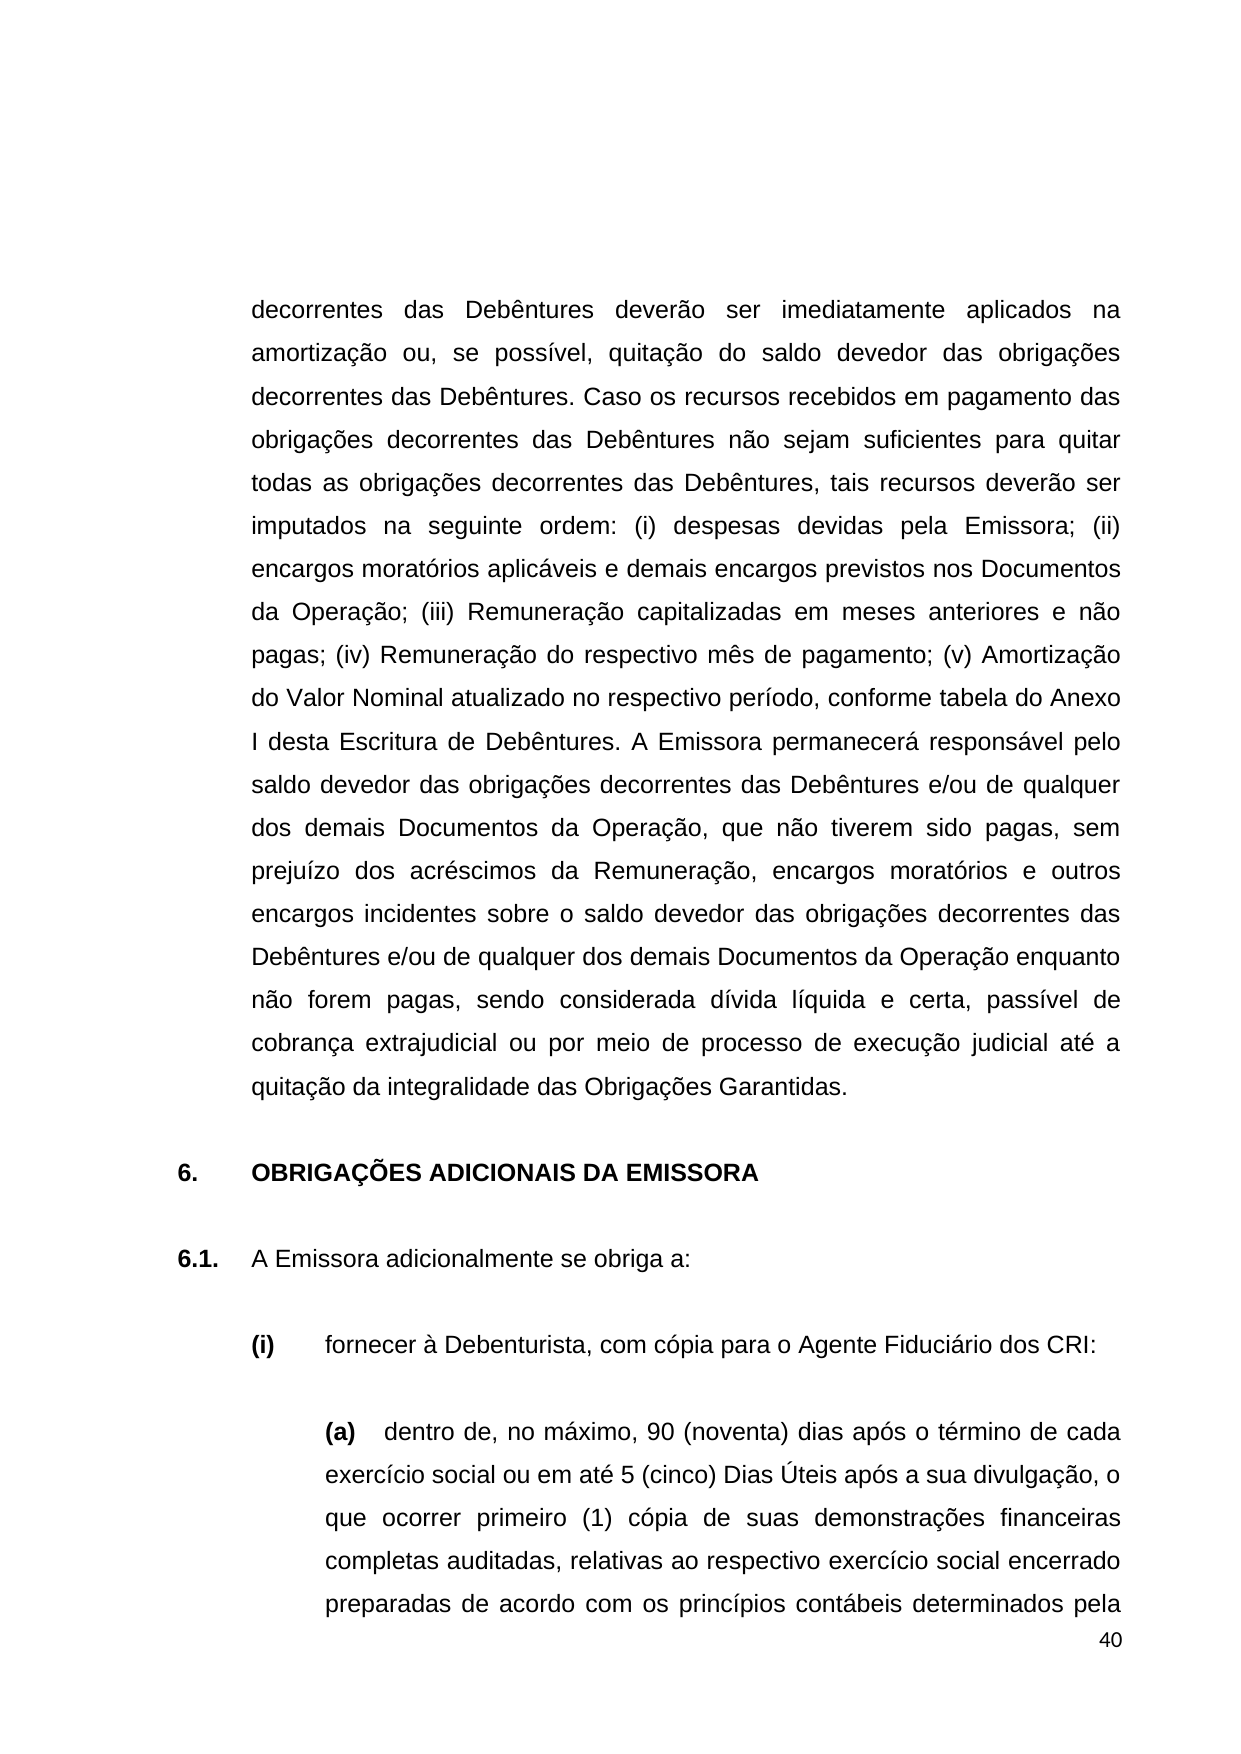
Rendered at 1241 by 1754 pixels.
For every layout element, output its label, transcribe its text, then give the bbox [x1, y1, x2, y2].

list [325, 1417, 1122, 1618]
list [251, 295, 1122, 1100]
list OBRIGAÇÕES ADICIONAIS DA EMISSORA [177, 1158, 1122, 1187]
list fornecer à Debenturista, com cópia para o Agente Fiduciário dos CRI: [251, 1330, 1122, 1359]
list A Emissora adicionalmente se obriga a: [177, 1244, 1122, 1273]
